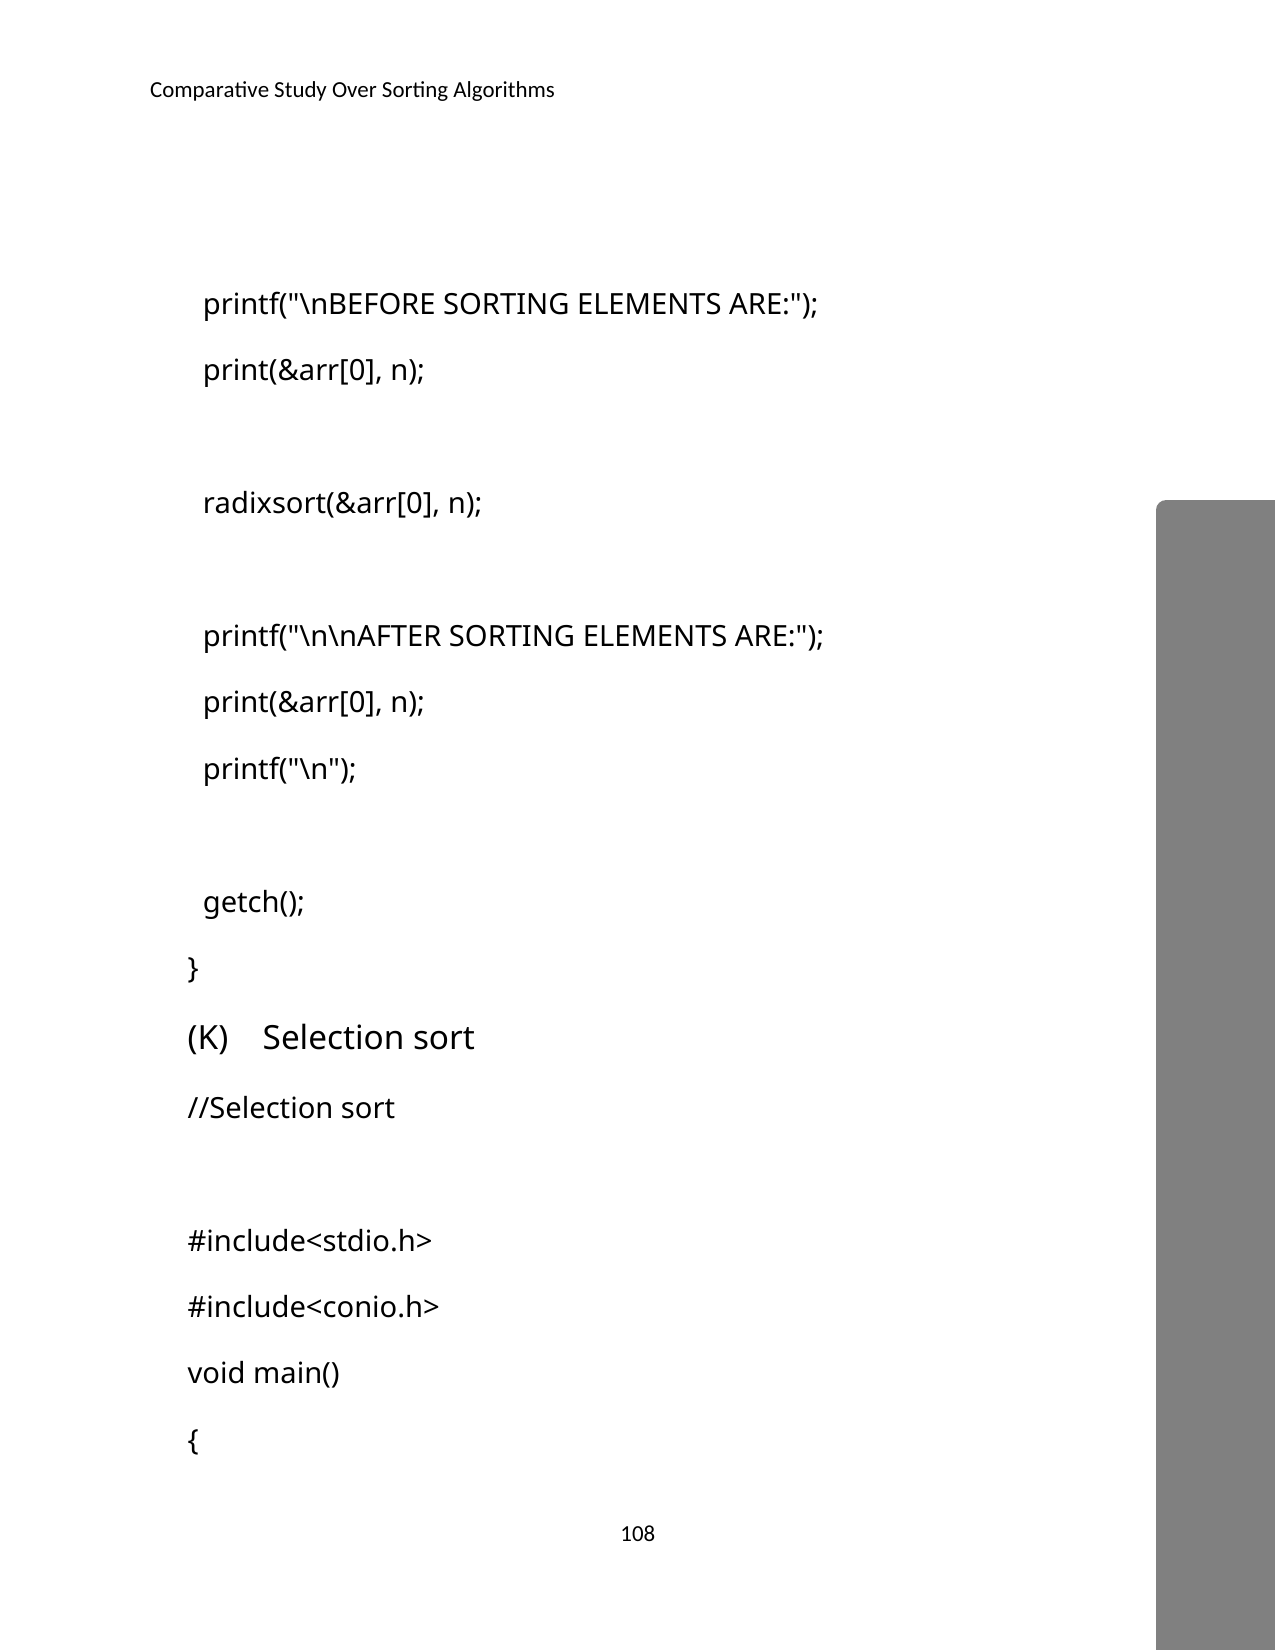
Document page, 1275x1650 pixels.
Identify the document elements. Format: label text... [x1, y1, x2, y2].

text printf("\n"); [187, 748, 1125, 788]
text getch(); [187, 881, 1125, 921]
text #include<conio.h> [187, 1286, 1125, 1326]
text //Selection sort [187, 1087, 1125, 1127]
text print(&arr[0], n); [187, 682, 1125, 721]
text printf("\n\nAFTER SORTING ELEMENTS ARE:"); [187, 615, 1125, 655]
text printf("\nBEFORE SORTING ELEMENTS ARE:"); [187, 283, 1125, 323]
list Selection sort [187, 1014, 1125, 1059]
text { [187, 1419, 1125, 1459]
text print(&arr[0], n); [187, 349, 1125, 389]
text void main() [187, 1353, 1125, 1392]
text #include<stdio.h> [187, 1220, 1125, 1259]
text radixsort(&arr[0], n); [187, 482, 1125, 522]
text } [187, 947, 1125, 987]
